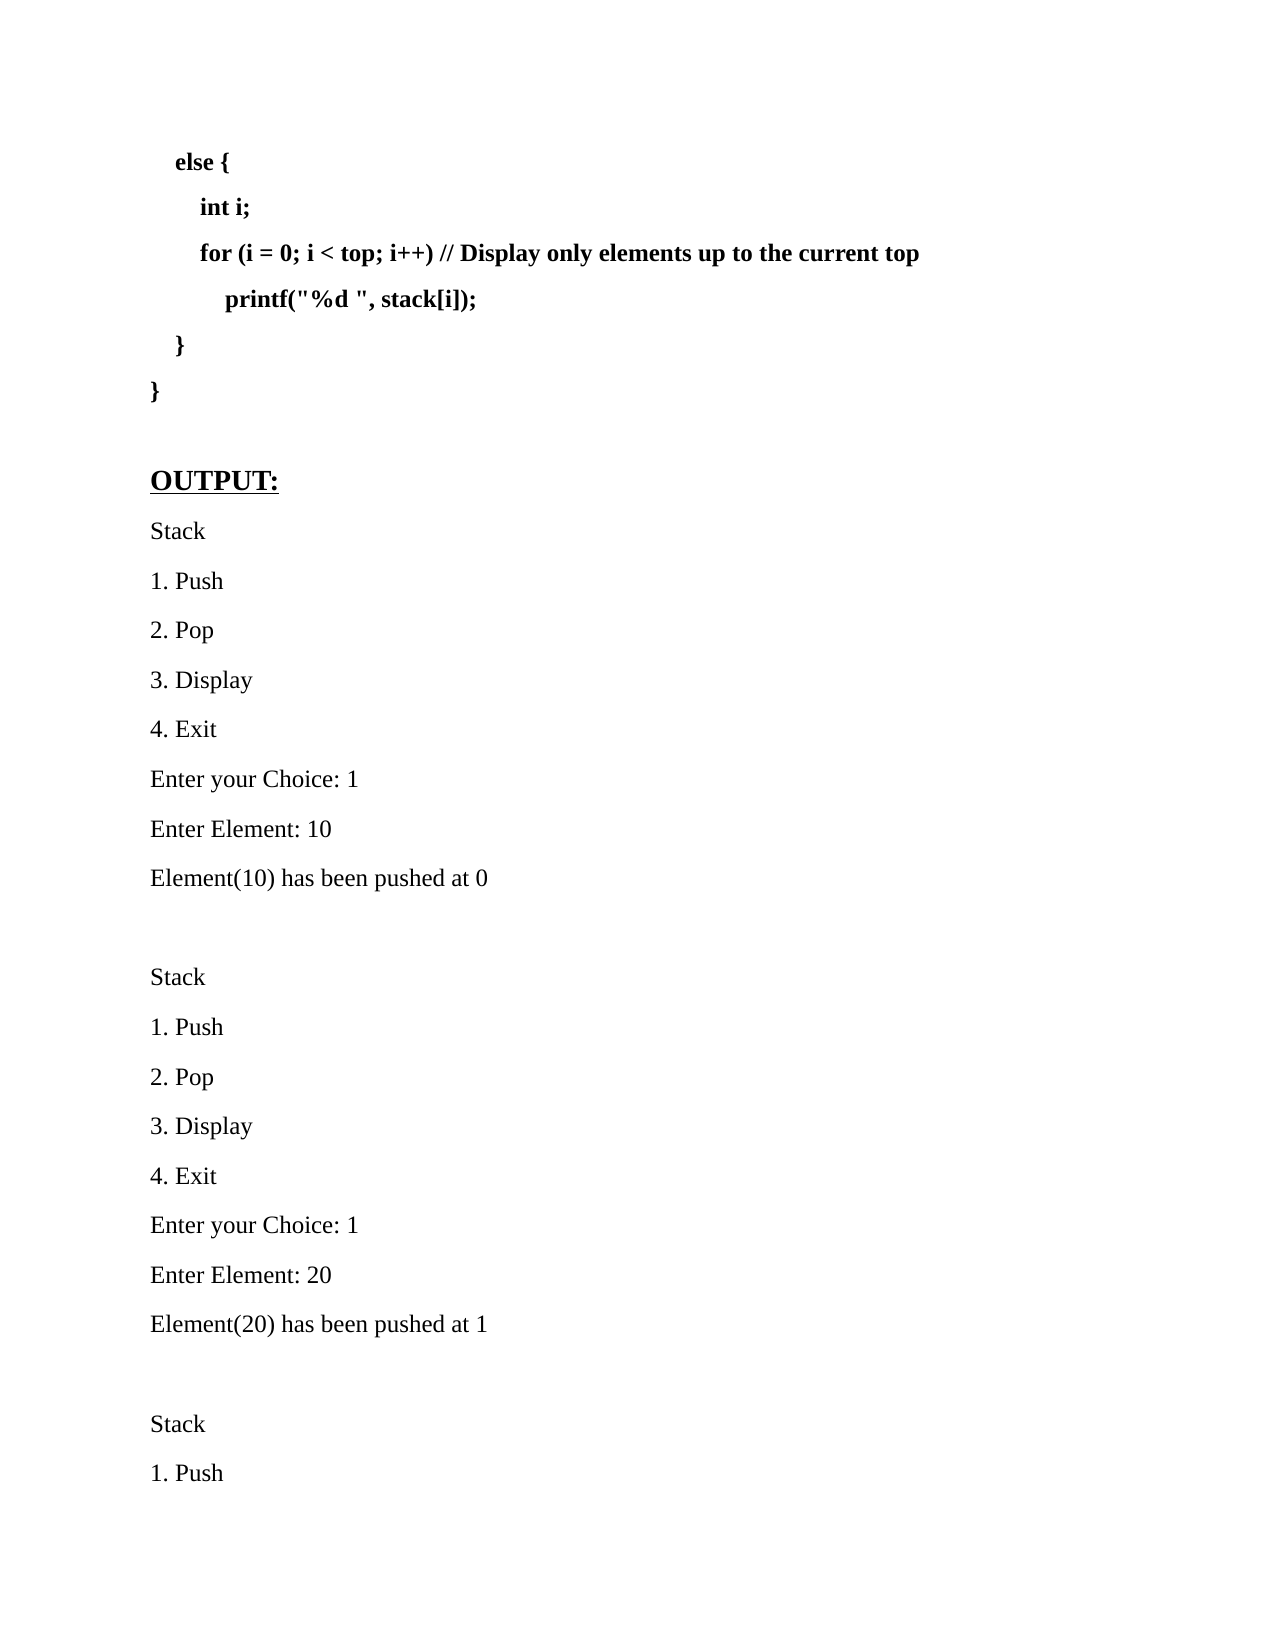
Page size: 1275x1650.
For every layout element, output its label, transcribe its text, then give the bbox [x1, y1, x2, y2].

text 3. Display [150, 665, 1125, 694]
text Stack [150, 963, 1125, 992]
text 2. Pop [150, 616, 1125, 644]
text 1. Push [150, 1459, 1125, 1487]
text 1. Push [150, 1012, 1125, 1041]
text } [150, 333, 1125, 358]
text int i; [150, 196, 1125, 221]
text 3. Display [150, 1112, 1125, 1140]
text Enter Element: 10 [150, 814, 1125, 843]
text Stack [150, 517, 1125, 545]
text printf("%d ", stack[i]); [150, 287, 1125, 312]
text 4. Exit [150, 715, 1125, 744]
text 2. Pop [150, 1062, 1125, 1091]
text Enter your Choice: 1 [150, 1211, 1125, 1239]
text 4. Exit [150, 1161, 1125, 1190]
text Enter your Choice: 1 [150, 764, 1125, 793]
text for (i = 0; i < top; i++) // Display only elements up to the current top [150, 242, 1125, 267]
text Element(10) has been pushed at 0 [150, 864, 1125, 892]
text Element(20) has been pushed at 1 [150, 1310, 1125, 1339]
text OUTPUT: [150, 471, 1125, 496]
text Enter Element: 20 [150, 1260, 1125, 1289]
text 1. Push [150, 566, 1125, 595]
text else { [150, 150, 1125, 175]
text } [150, 379, 1125, 404]
text Stack [150, 1409, 1125, 1438]
